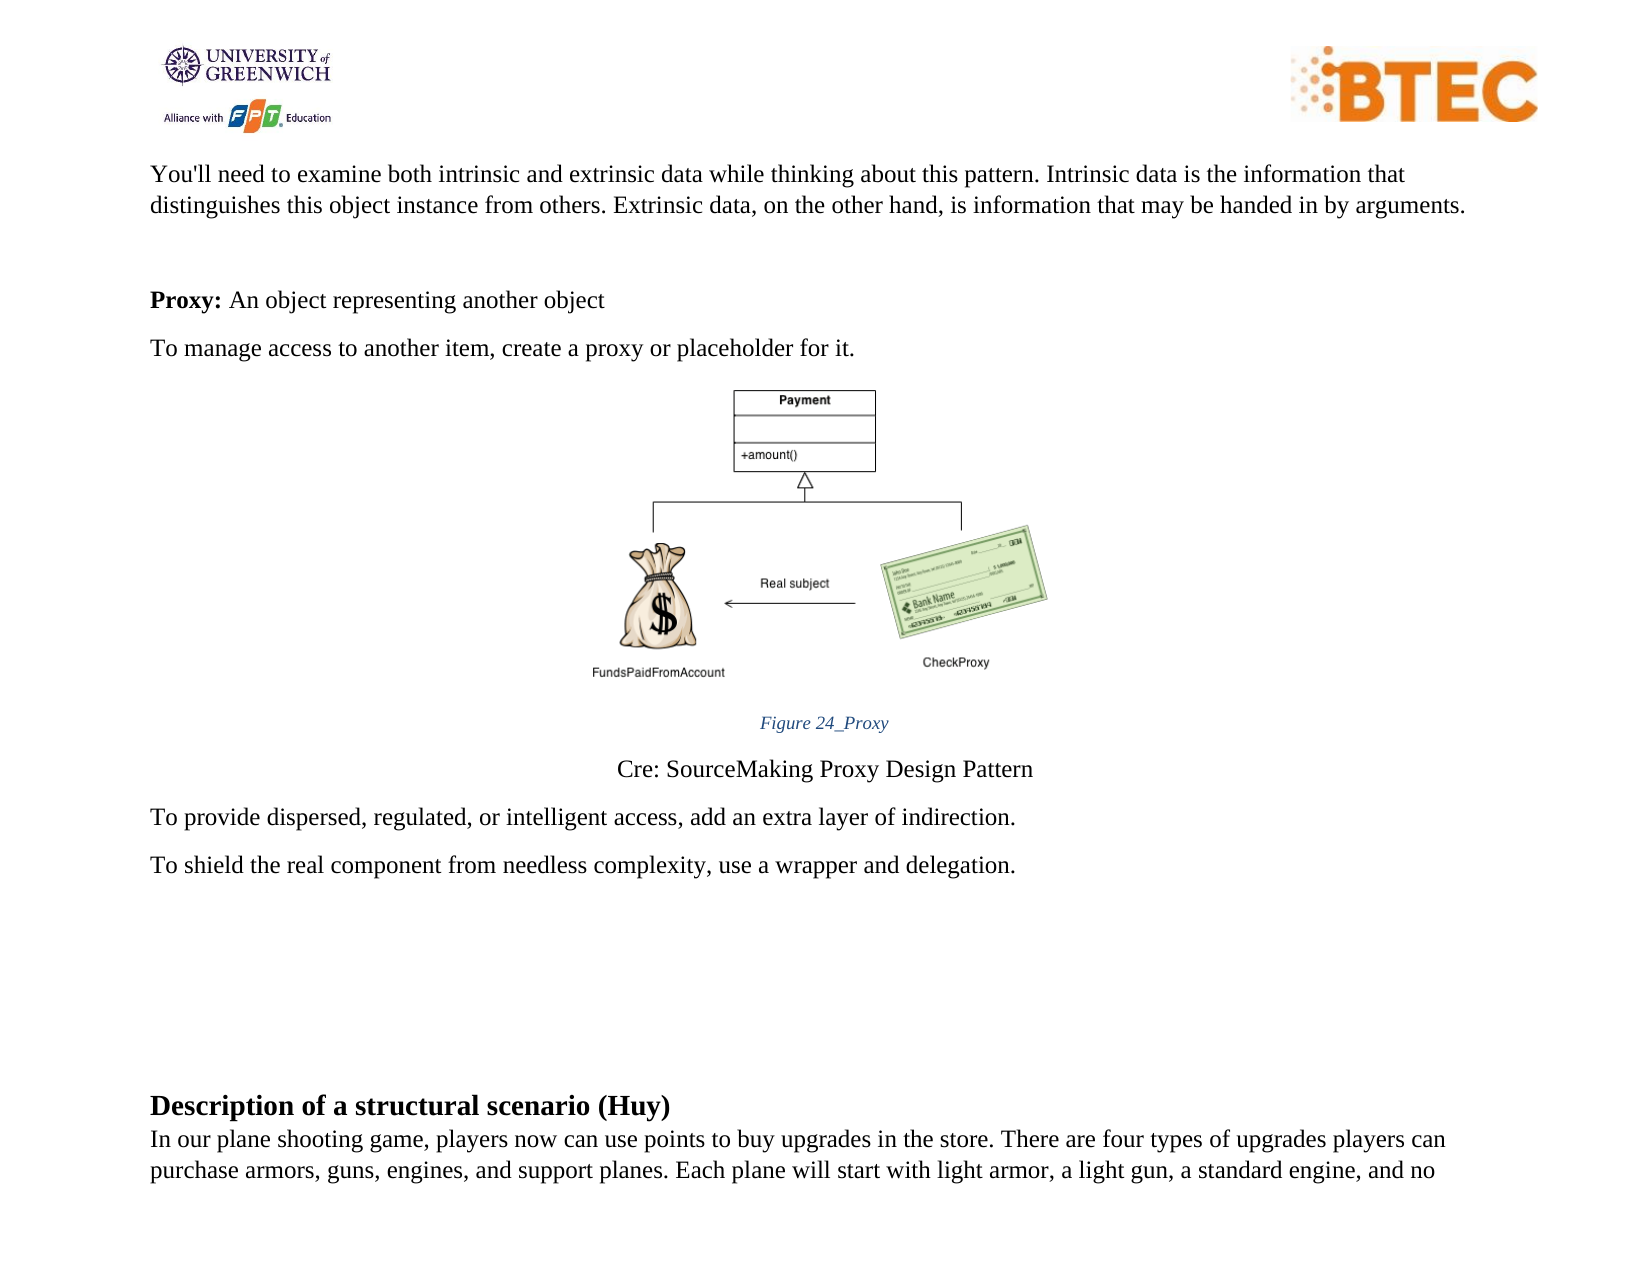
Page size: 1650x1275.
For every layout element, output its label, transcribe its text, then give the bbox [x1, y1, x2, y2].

picture [582, 381, 1068, 694]
text To shield the real component from needless complexity, use a wrapper and delegation. [150, 850, 1500, 878]
text To manage access to another item, create a proxy or placeholder for it. [150, 333, 1500, 362]
text To provide dispersed, regulated, or intelligent access, add an extra layer of indirection. [150, 802, 1500, 831]
text Cre: SourceMaking Proxy Design Pattern [150, 754, 1500, 783]
text Description of a structural scenario (Huy) [150, 1088, 1500, 1122]
picture [150, 32, 343, 144]
picture [1290, 46, 1538, 122]
text You'll need to examine both intrinsic and extrinsic data while thinking about this pattern. Intrinsic data is the information that distinguishes this object instance from others. Extrinsic data, on the other hand, is information that may be handed in by arguments. [150, 159, 1500, 219]
text Proxy: An object representing another object [150, 286, 1500, 314]
text Figure 24_Proxy [150, 712, 1500, 733]
